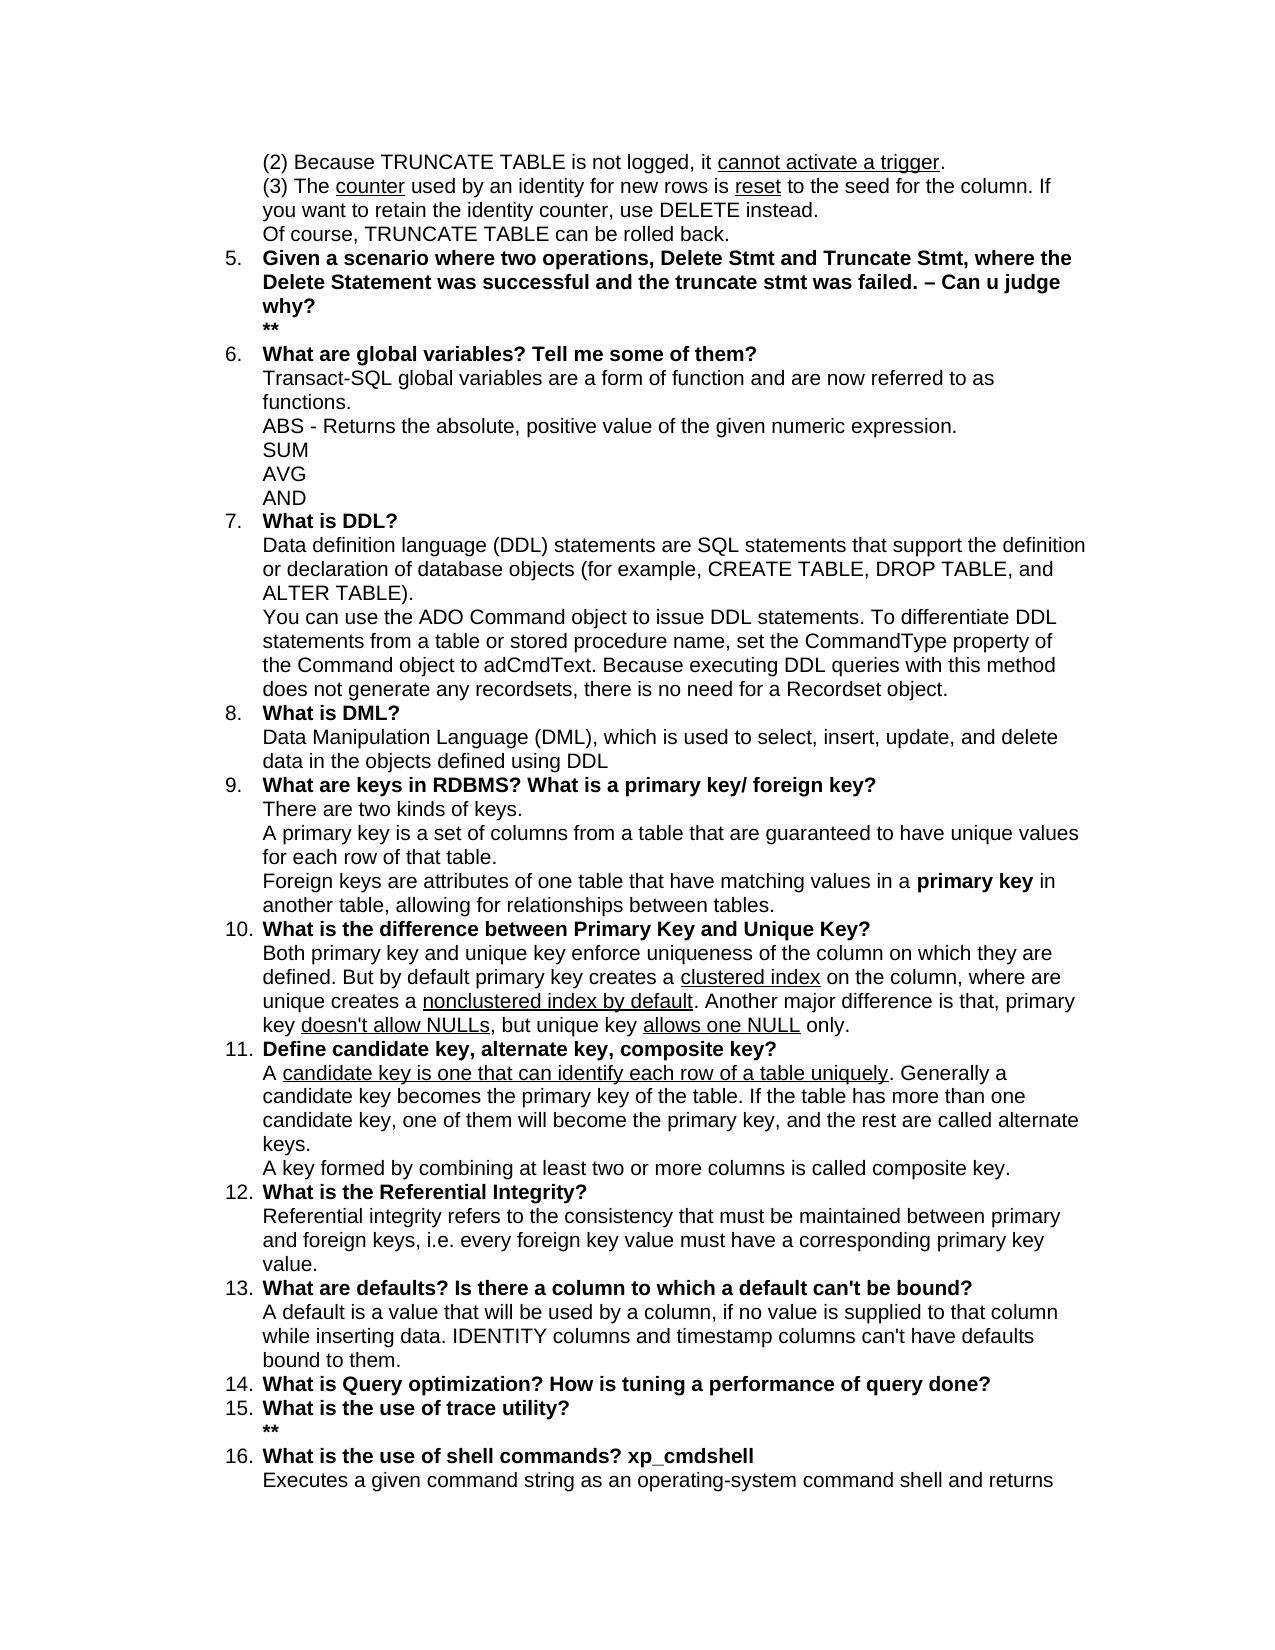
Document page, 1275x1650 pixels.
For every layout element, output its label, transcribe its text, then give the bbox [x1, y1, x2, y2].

list What is DDL? Data definition language (DDL) statements are SQL statements that support the definition or declaration of database objects (for example, CREATE TABLE, DROP TABLE, and ALTER TABLE). You can use the ADO Command object to issue DDL statements. To differentiate DDL statements from a table or stored procedure name, set the CommandType property of the Command object to adCmdText. Because executing DDL queries with this method does not generate any recordsets, there is no need for a Recordset object. [225, 509, 1087, 701]
list What is the difference between Primary Key and Unique Key? Both primary key and unique key enforce uniqueness of the column on which they are defined. But by default primary key creates a clustered index on the column, where are unique creates a nonclustered index by default. Another major difference is that, primary key doesn't allow NULLs, but unique key allows one NULL only. [225, 917, 1087, 1036]
list What is Query optimization? How is tuning a performance of query done? [225, 1372, 1087, 1396]
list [225, 1444, 1087, 1492]
list What is the Referential Integrity? Referential integrity refers to the consistency that must be maintained between primary and foreign keys, i.e. every foreign key value must have a corresponding primary key value. [225, 1180, 1087, 1276]
list Define candidate key, alternate key, composite key? A candidate key is one that can identify each row of a table uniquely. Generally a candidate key becomes the primary key of the table. If the table has more than one candidate key, one of them will become the primary key, and the rest are called alternate keys. A key formed by combining at least two or more columns is called composite key. [225, 1036, 1087, 1180]
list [225, 150, 1087, 246]
list Given a scenario where two operations, Delete Stmt and Truncate Stmt, where the Delete Statement was successful and the truncate stmt was failed. – Can u judge why? ** [225, 246, 1087, 342]
list What is DML? Data Manipulation Language (DML), which is used to select, insert, update, and delete data in the objects defined using DDL [225, 701, 1087, 773]
list What are global variables? Tell me some of them? Transact-SQL global variables are a form of function and are now referred to as functions. ABS - Returns the absolute, positive value of the given numeric expression. SUM AVG AND [225, 342, 1087, 509]
list What are keys in RDBMS? What is a primary key/ foreign key? There are two kinds of keys. A primary key is a set of columns from a table that are guaranteed to have unique values for each row of that table. Foreign keys are attributes of one table that have matching values in a primary key in another table, allowing for relationships between tables. [225, 773, 1087, 917]
list What is the use of trace utility? ** [225, 1396, 1087, 1444]
list What are defaults? Is there a column to which a default can't be bound? A default is a value that will be used by a column, if no value is supplied to that column while inserting data. IDENTITY columns and timestamp columns can't have defaults bound to them. [225, 1276, 1087, 1372]
